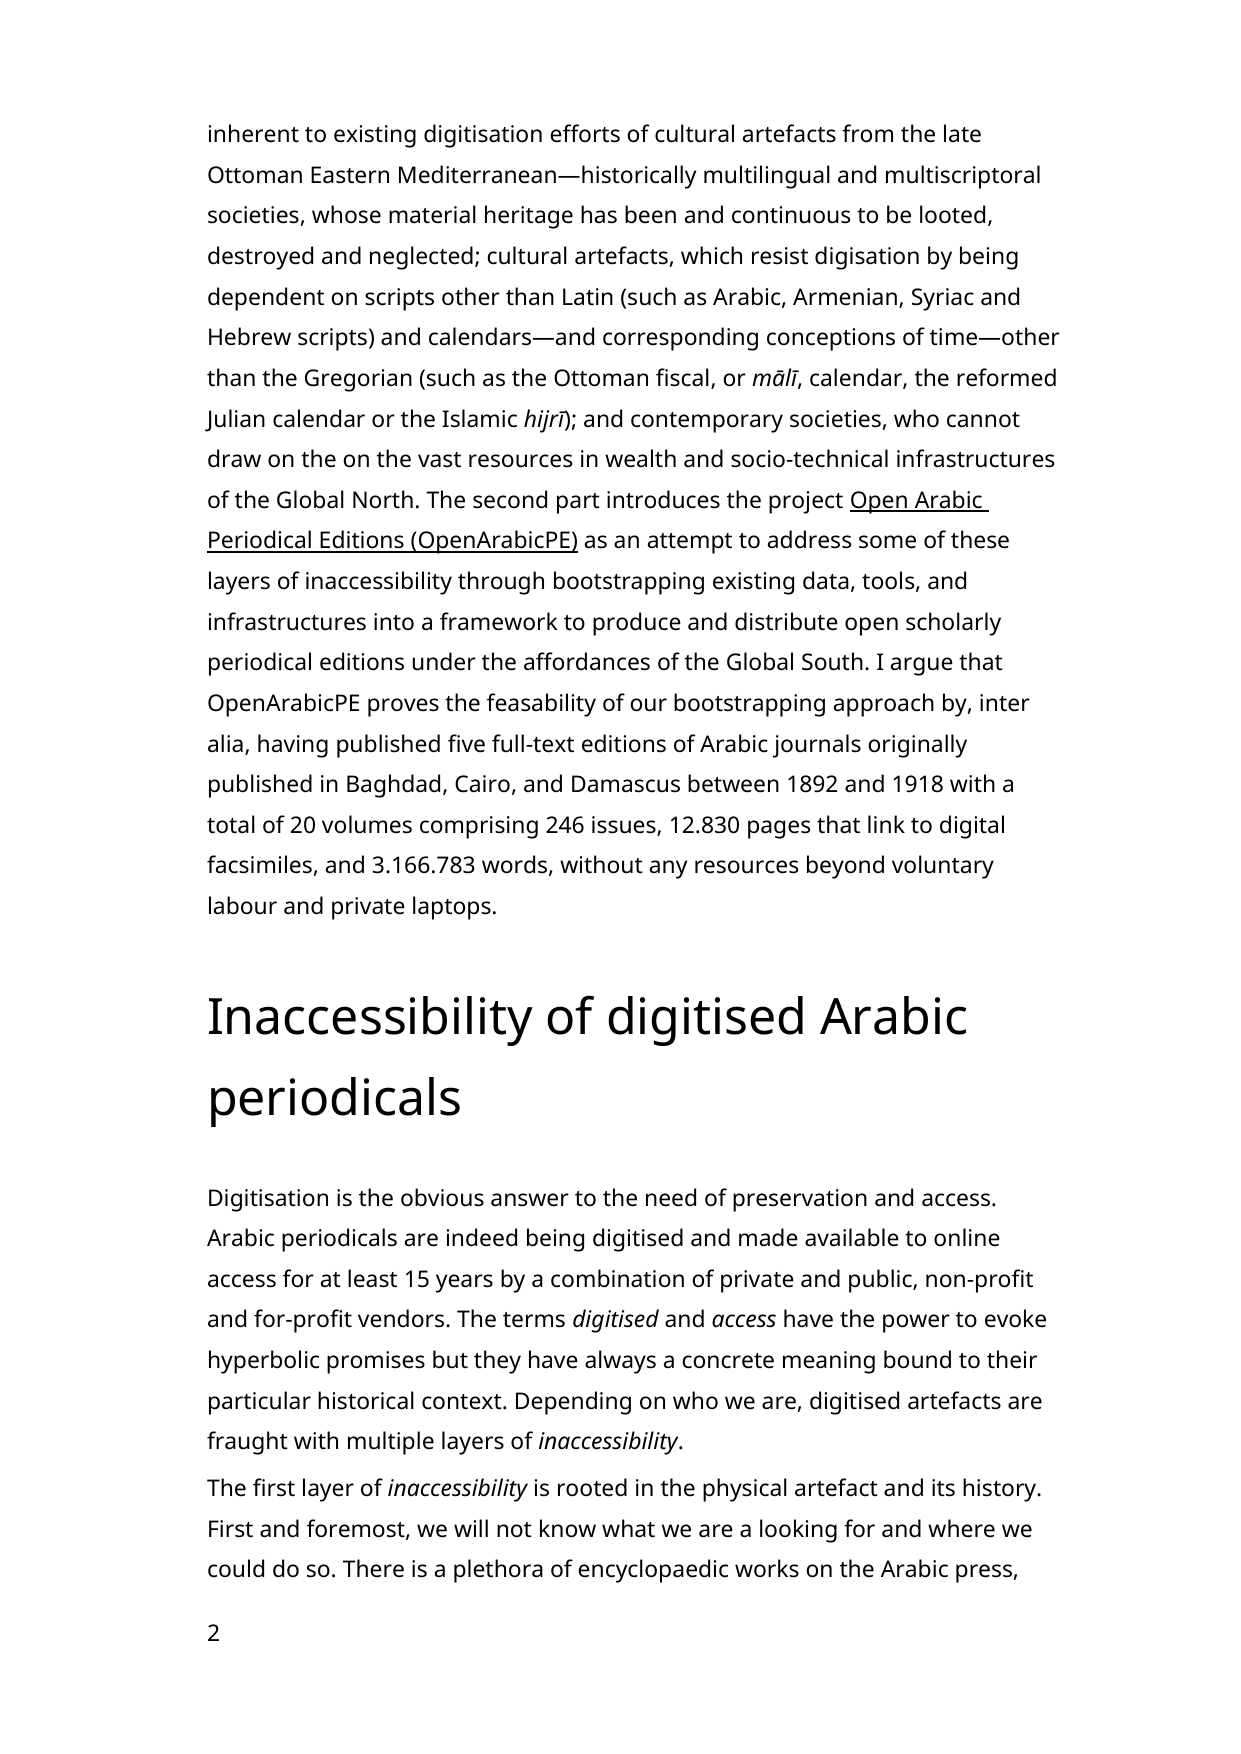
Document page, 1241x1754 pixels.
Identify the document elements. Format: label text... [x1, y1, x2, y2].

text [207, 118, 1063, 921]
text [207, 1472, 1063, 1584]
subtitle Inaccessibility of digitised Arabic periodicals [207, 981, 1063, 1130]
text Digitisation is the obvious answer to the need of preservation and access. Arabic periodicals are indeed being digitised and made available to online access for at least 15 years by a combination of private and public, non-profit and for-profit vendors. The terms digitised and access have the power to evoke hyperbolic promises but they have always a concrete meaning bound to their particular historical context. Depending on who we are, digitised artefacts are fraught with multiple layers of inaccessibility. [207, 1181, 1063, 1456]
